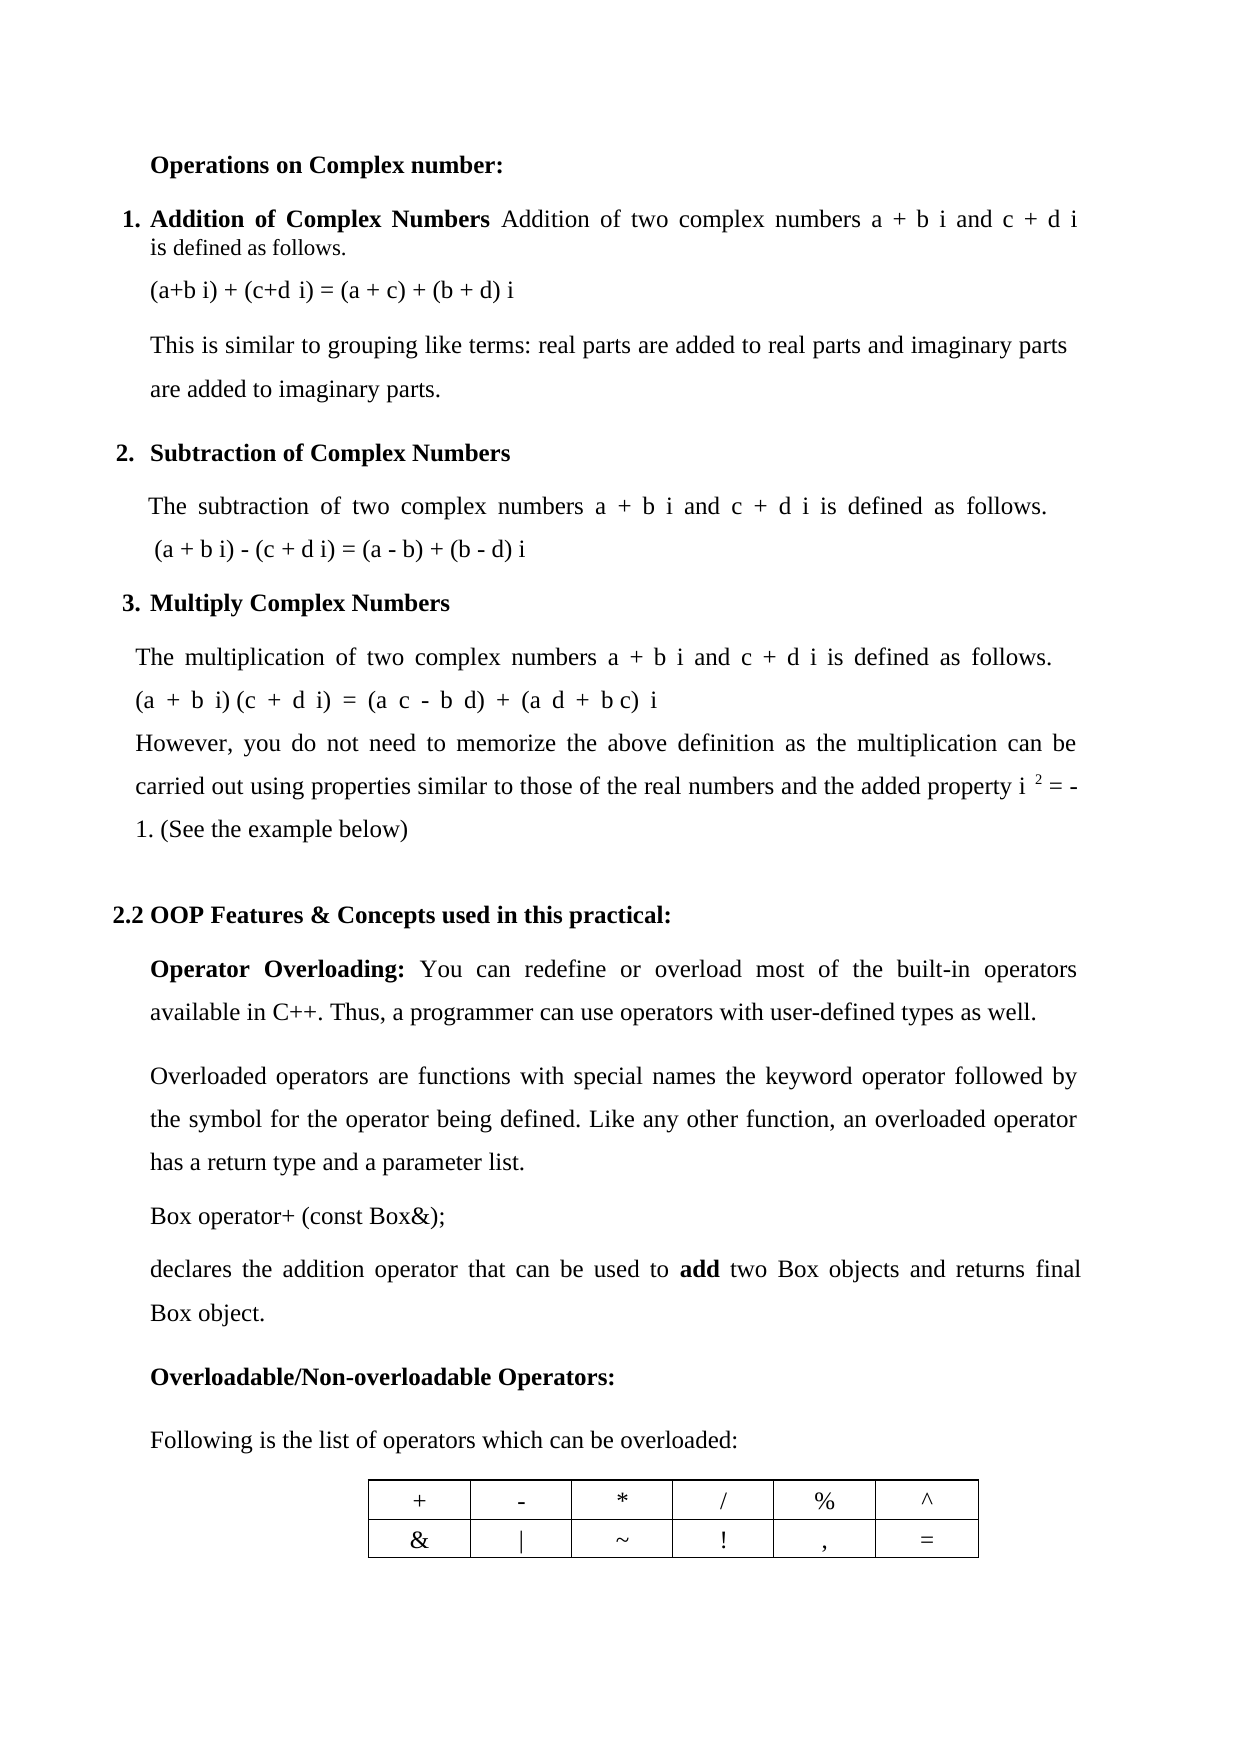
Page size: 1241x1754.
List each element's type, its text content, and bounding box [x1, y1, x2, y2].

subtitle OOP Features & Concepts used in this practical: [112, 900, 1090, 929]
text (a + b i) - (c + d i) = (a - b) + (b - d) i [148, 534, 1076, 563]
table_cell = [876, 1520, 978, 1557]
table_header + [369, 1481, 470, 1519]
subtitle Operations on Complex number: [150, 150, 1090, 179]
table_cell ~ [572, 1520, 672, 1557]
subtitle Multiply Complex Numbers [122, 588, 1090, 617]
table_header - [471, 1481, 571, 1519]
text declares the addition operator that can be used to add two Box objects and returns final Box object. [150, 1254, 1090, 1326]
text (a+b i) + (c+d i) = (a + c) + (b + d) i [150, 276, 1090, 304]
table_header * [572, 1481, 672, 1519]
text Following is the list of operators which can be overloaded: [150, 1426, 1090, 1454]
table_header / [673, 1481, 773, 1519]
table_header % [774, 1481, 875, 1519]
table_cell ! [673, 1520, 773, 1557]
text (a + b i) (c + d i) = (a c - b d) + (a d + b c) i [135, 685, 1067, 713]
list Addition of Complex Numbers Addition of two complex numbers a + b i and c + d i is defined as follows. [122, 204, 1090, 261]
subtitle Overloadable/Non-overloadable Operators: [150, 1362, 1090, 1391]
table_cell & [369, 1520, 470, 1557]
text The subtraction of two complex numbers a + b i and c + d i is defined as follows. [148, 491, 1076, 520]
text The multiplication of two complex numbers a + b i and c + d i is defined as follows. [135, 642, 1067, 670]
text However, you do not need to memorize the above definition as the multiplication can be carried out using properties similar to those of the real numbers and the added property i 2 = -1. (See the example below) [135, 728, 1078, 843]
table_header ^ [876, 1481, 978, 1519]
text Operator Overloading: You can redefine or overload most of the built-in operators available in C++. Thus, a programmer can use operators with user-defined types as well. [150, 954, 1078, 1026]
table_cell | [471, 1520, 571, 1557]
table_cell , [774, 1520, 875, 1557]
text This is similar to grouping like terms: real parts are added to real parts and imaginary parts are added to imaginary parts. [150, 331, 1090, 402]
text Box operator+ (const Box&); [150, 1201, 1090, 1230]
subtitle Subtraction of Complex Numbers [116, 438, 1090, 466]
text Overloaded operators are functions with special names the keyword operator followed by the symbol for the operator being defined. Like any other function, an overloaded operator has a return type and a parameter list. [150, 1061, 1078, 1176]
